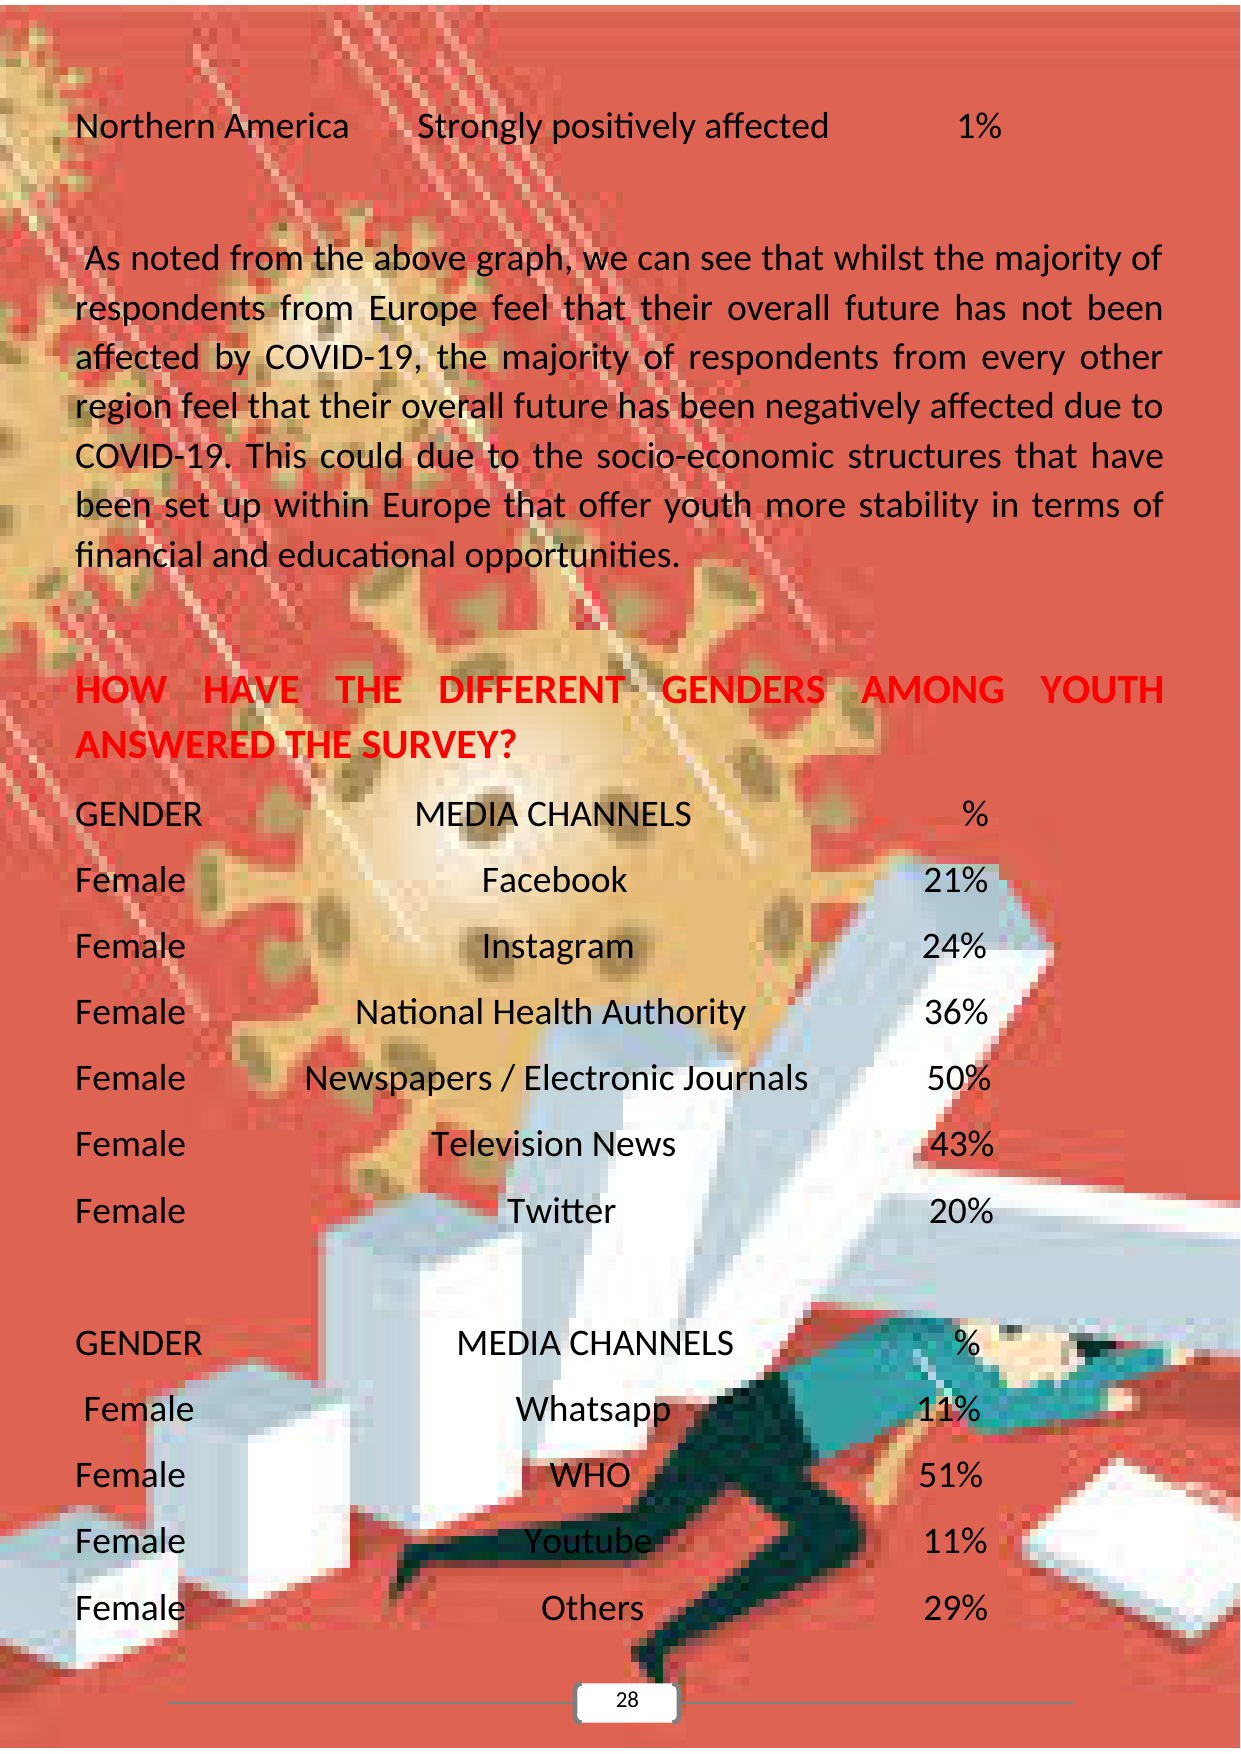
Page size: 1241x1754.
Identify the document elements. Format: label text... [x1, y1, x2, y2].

text Female Youtube 11% [75, 1517, 1165, 1563]
text Female Whatsapp 11% [75, 1385, 1165, 1431]
text Female Facebook 21% [75, 856, 1165, 902]
text Female Twitter 20% [75, 1187, 1165, 1232]
text As noted from the above graph, we can see that whilst the majority of respondents from Europe feel that their overall future has not been affected by COVID-19, the majority of respondents from every other region feel that their overall future has been negatively affected due to COVID-19. This could due to the socio-economic structures that have been set up within Europe that offer youth more stability in terms of financial and educational opportunities. [75, 234, 1165, 577]
text Northern America Strongly positively affected 1% [75, 102, 1165, 148]
text Female National Health Authority 36% [75, 988, 1165, 1034]
text Female WHO 51% [75, 1451, 1165, 1497]
text Female Newspapers / Electronic Journals 50% [75, 1054, 1165, 1100]
text GENDER MEDIA CHANNELS % [75, 1319, 1165, 1365]
text Female Television News 43% [75, 1120, 1165, 1166]
picture [0, 5, 1241, 1748]
text Female Instagram 24% [75, 922, 1165, 968]
text HOW HAVE THE DIFFERENT GENDERS AMONG YOUTH ANSWERED THE SURVEY? [75, 663, 1165, 769]
text GENDER MEDIA CHANNELS % [75, 790, 1165, 836]
text Female Others 29% [75, 1583, 1165, 1629]
